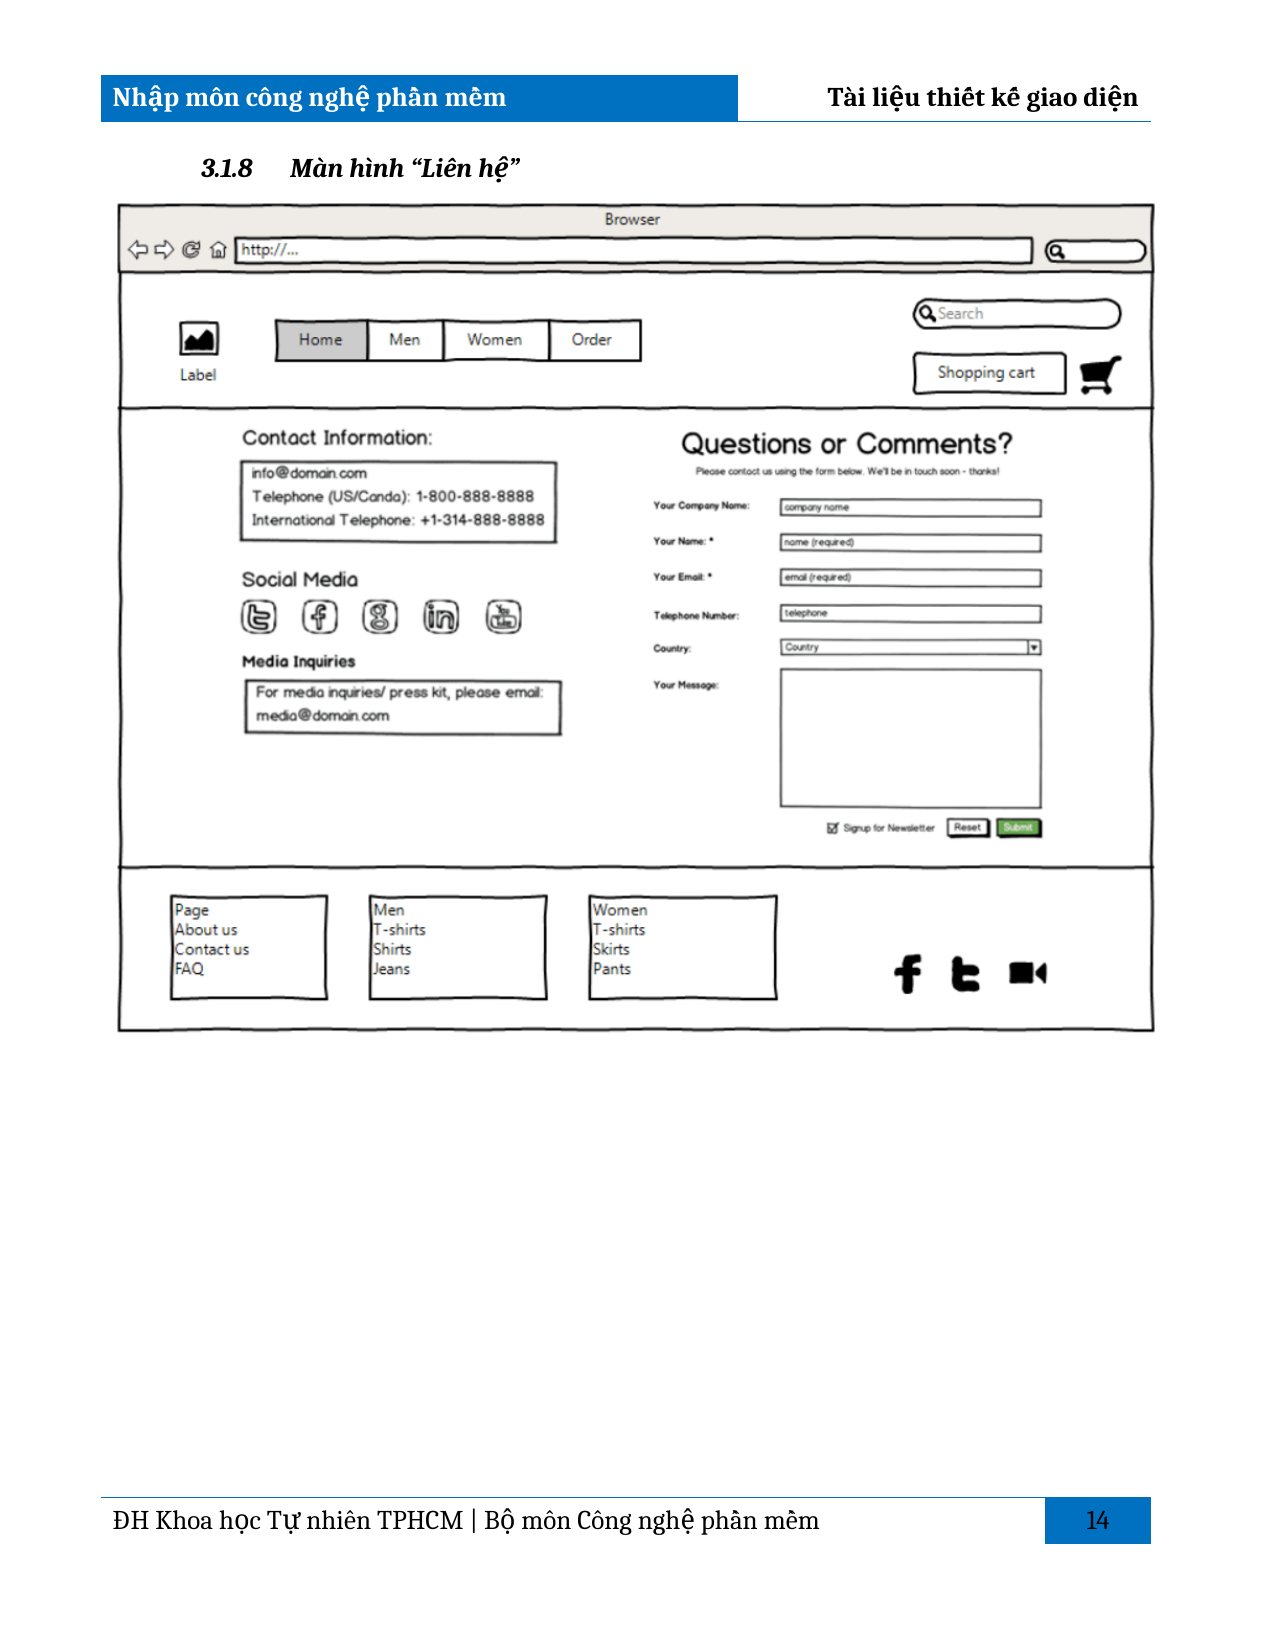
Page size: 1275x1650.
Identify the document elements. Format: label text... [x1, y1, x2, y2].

picture [112, 200, 1163, 1040]
subtitle Màn hình “Liên hệ” [201, 153, 1162, 184]
